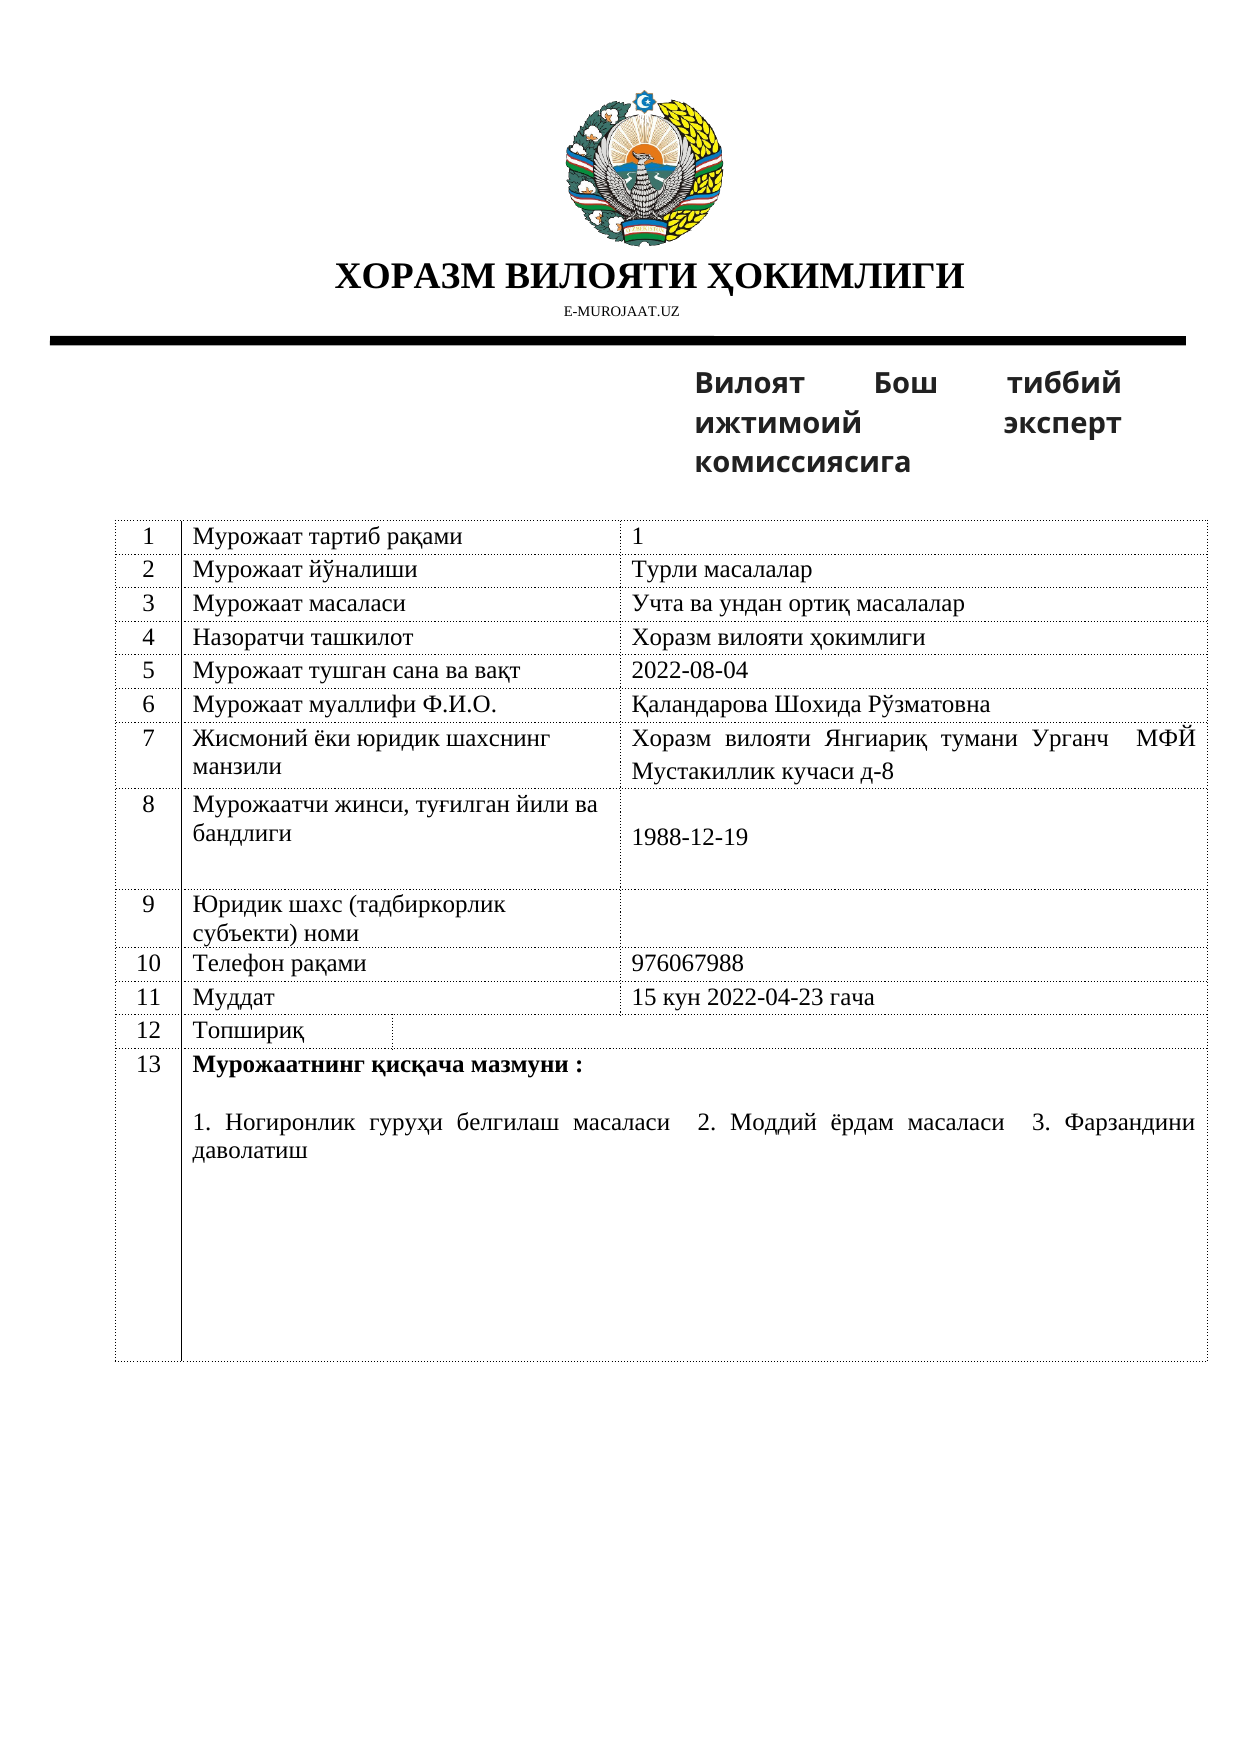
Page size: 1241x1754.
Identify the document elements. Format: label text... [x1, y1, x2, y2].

table_cell Юридик шахс (тадбиркорлик субъекти) номи [182, 889, 620, 947]
table_cell Хоразм вилояти Янгиариқ тумани Урганч МФЙ Мустакиллик кучаси д-8 [620, 722, 1208, 788]
table_cell Мурожаат йўналиши [182, 554, 620, 587]
table_cell Муддат [182, 981, 620, 1014]
table_cell Мурожаат тушган сана ва вақт [182, 654, 620, 688]
table_cell 1988-12-19 [620, 788, 1208, 888]
text E-MUROJAAT.UZ [121, 303, 1122, 320]
table_cell 10 [115, 947, 181, 981]
table_cell 4 [115, 621, 181, 654]
table_cell Турли масалалар [620, 554, 1208, 587]
table_cell Топшириқ [182, 1014, 392, 1048]
table_cell [620, 889, 1208, 947]
table_cell 3 [115, 587, 181, 621]
table_cell Жисмоний ёки юридик шахснинг манзили [182, 722, 620, 788]
table_cell 8 [115, 788, 181, 888]
table_cell [392, 1014, 1208, 1048]
picture [562, 88, 725, 248]
table_cell Телефон рақами [182, 947, 620, 981]
table_cell 6 [115, 688, 181, 722]
text ХОРАЗМ ВИЛОЯТИ ҲОКИМЛИГИ [177, 89, 1122, 297]
table_cell Хоразм вилояти ҳокимлиги [620, 621, 1208, 654]
table_cell Учта ва ундан ортиқ масалалар [620, 587, 1208, 621]
table_cell Назоратчи ташкилот [182, 621, 620, 654]
table_cell 976067988 [620, 947, 1208, 981]
table_header Мурожаат тартиб рақами [182, 520, 620, 553]
table_cell Мурожаатчи жинси, туғилган йили ва бандлиги [182, 788, 620, 888]
text Вилоят Бош тиббий ижтимоий эксперт комиссиясига [694, 362, 1122, 481]
table_cell Қаландарова Шохида Рўзматовна [620, 688, 1208, 722]
table_cell 2022-08-04 [620, 654, 1208, 688]
table_cell 12 [115, 1014, 181, 1048]
table_cell Мурожаатнинг қисқача мазмуни : 1. Ногиронлик гуруҳи белгилаш масаласи 2. Моддий ёрдам масаласи 3. Фарзандини даволатиш [182, 1048, 1208, 1361]
table_cell 5 [115, 654, 181, 688]
table_cell Мурожаат муаллифи Ф.И.О. [182, 688, 620, 722]
table_cell 9 [115, 889, 181, 947]
table_cell Мурожаат масаласи [182, 587, 620, 621]
table_cell 15 кун 2022-04-23 гача [620, 981, 1208, 1014]
table_header 1 [115, 520, 181, 553]
table_cell 2 [115, 554, 181, 587]
table_cell 7 [115, 722, 181, 788]
table_cell 13 [115, 1048, 181, 1361]
table_cell 11 [115, 981, 181, 1014]
table_header 1 [620, 520, 1208, 553]
